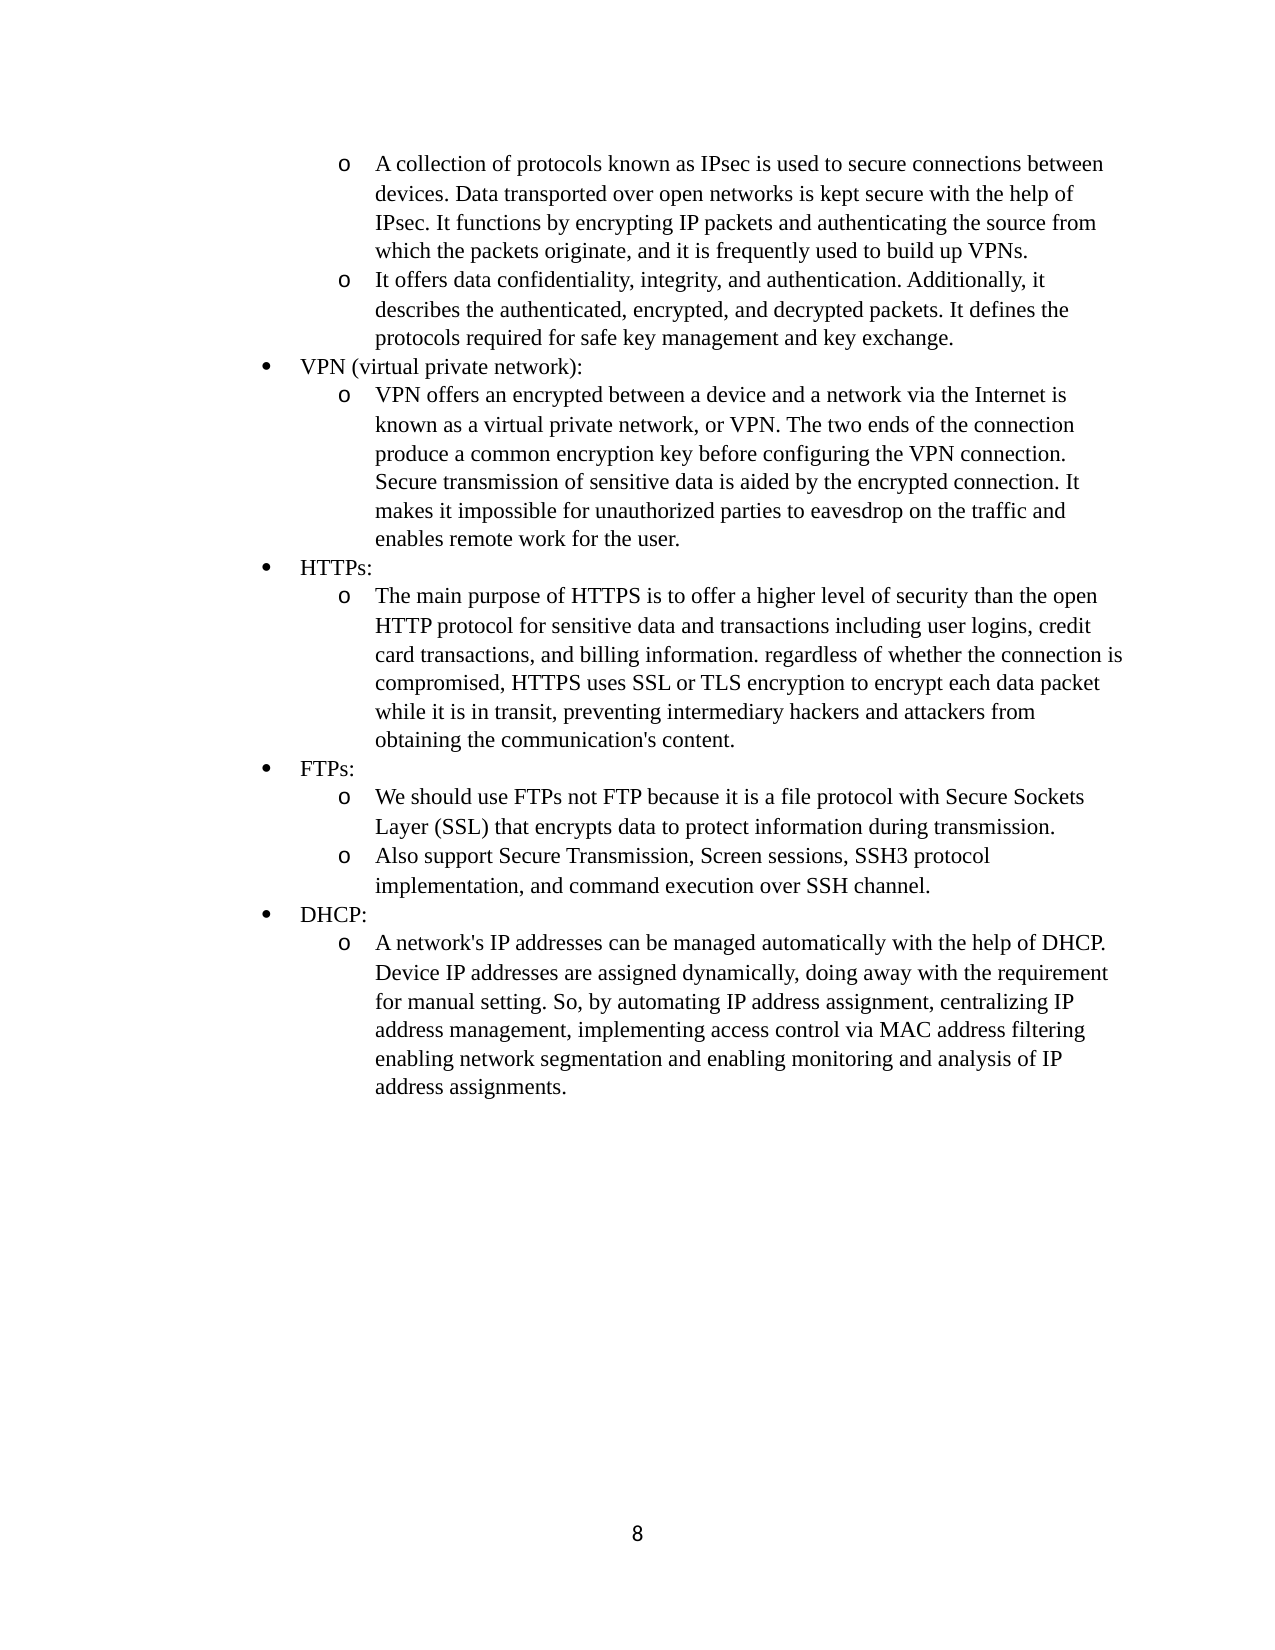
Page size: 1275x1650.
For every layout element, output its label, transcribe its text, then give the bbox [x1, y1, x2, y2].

list VPN offers an encrypted between a device and a network via the Internet is known as a virtual private network, or VPN. The two ends of the connection produce a common encryption key before configuring the VPN connection. Secure transmission of sensitive data is aided by the encrypted connection. It makes it impossible for unauthorized parties to eavesdrop on the traffic and enables remote work for the user. [337, 381, 1125, 552]
list We should use FTPs not FTP because it is a file protocol with Secure Sockets Layer (SSL) that encrypts data to protect information during transmission. [337, 783, 1125, 840]
list The main purpose of HTTPS is to offer a higher level of security than the open HTTP protocol for sensitive data and transactions including user logins, credit card transactions, and billing information. regardless of whether the connection is compromised, HTTPS uses SSL or TLS encryption to encrypt each data packet while it is in transit, preventing intermediary hackers and attackers from obtaining the communication's content. [337, 582, 1125, 753]
list It offers data confidentiality, integrity, and authentication. Additionally, it describes the authenticated, encrypted, and decrypted packets. It defines the protocols required for safe key management and key exchange. [337, 266, 1125, 351]
list FTPs: [262, 755, 1125, 781]
list A collection of protocols known as IPsec is used to secure connections between devices. Data transported over open networks is kept secure with the help of IPsec. It functions by encrypting IP packets and authenticating the source from which the packets originate, and it is frequently used to build up VPNs. [337, 150, 1125, 263]
list A network's IP addresses can be managed automatically with the help of DHCP. Device IP addresses are assigned dynamically, doing away with the requirement for manual setting. So, by automating IP address assignment, centralizing IP address management, implementing access control via MAC address filtering enabling network segmentation and enabling monitoring and analysis of IP address assignments. [337, 929, 1125, 1099]
list Also support Secure Transmission, Screen sessions, SSH3 protocol implementation, and command execution over SSH channel. [337, 842, 1125, 898]
list DHCP: [262, 901, 1125, 927]
list VPN (virtual private network): [262, 353, 1125, 379]
list HTTPs: [262, 554, 1125, 580]
